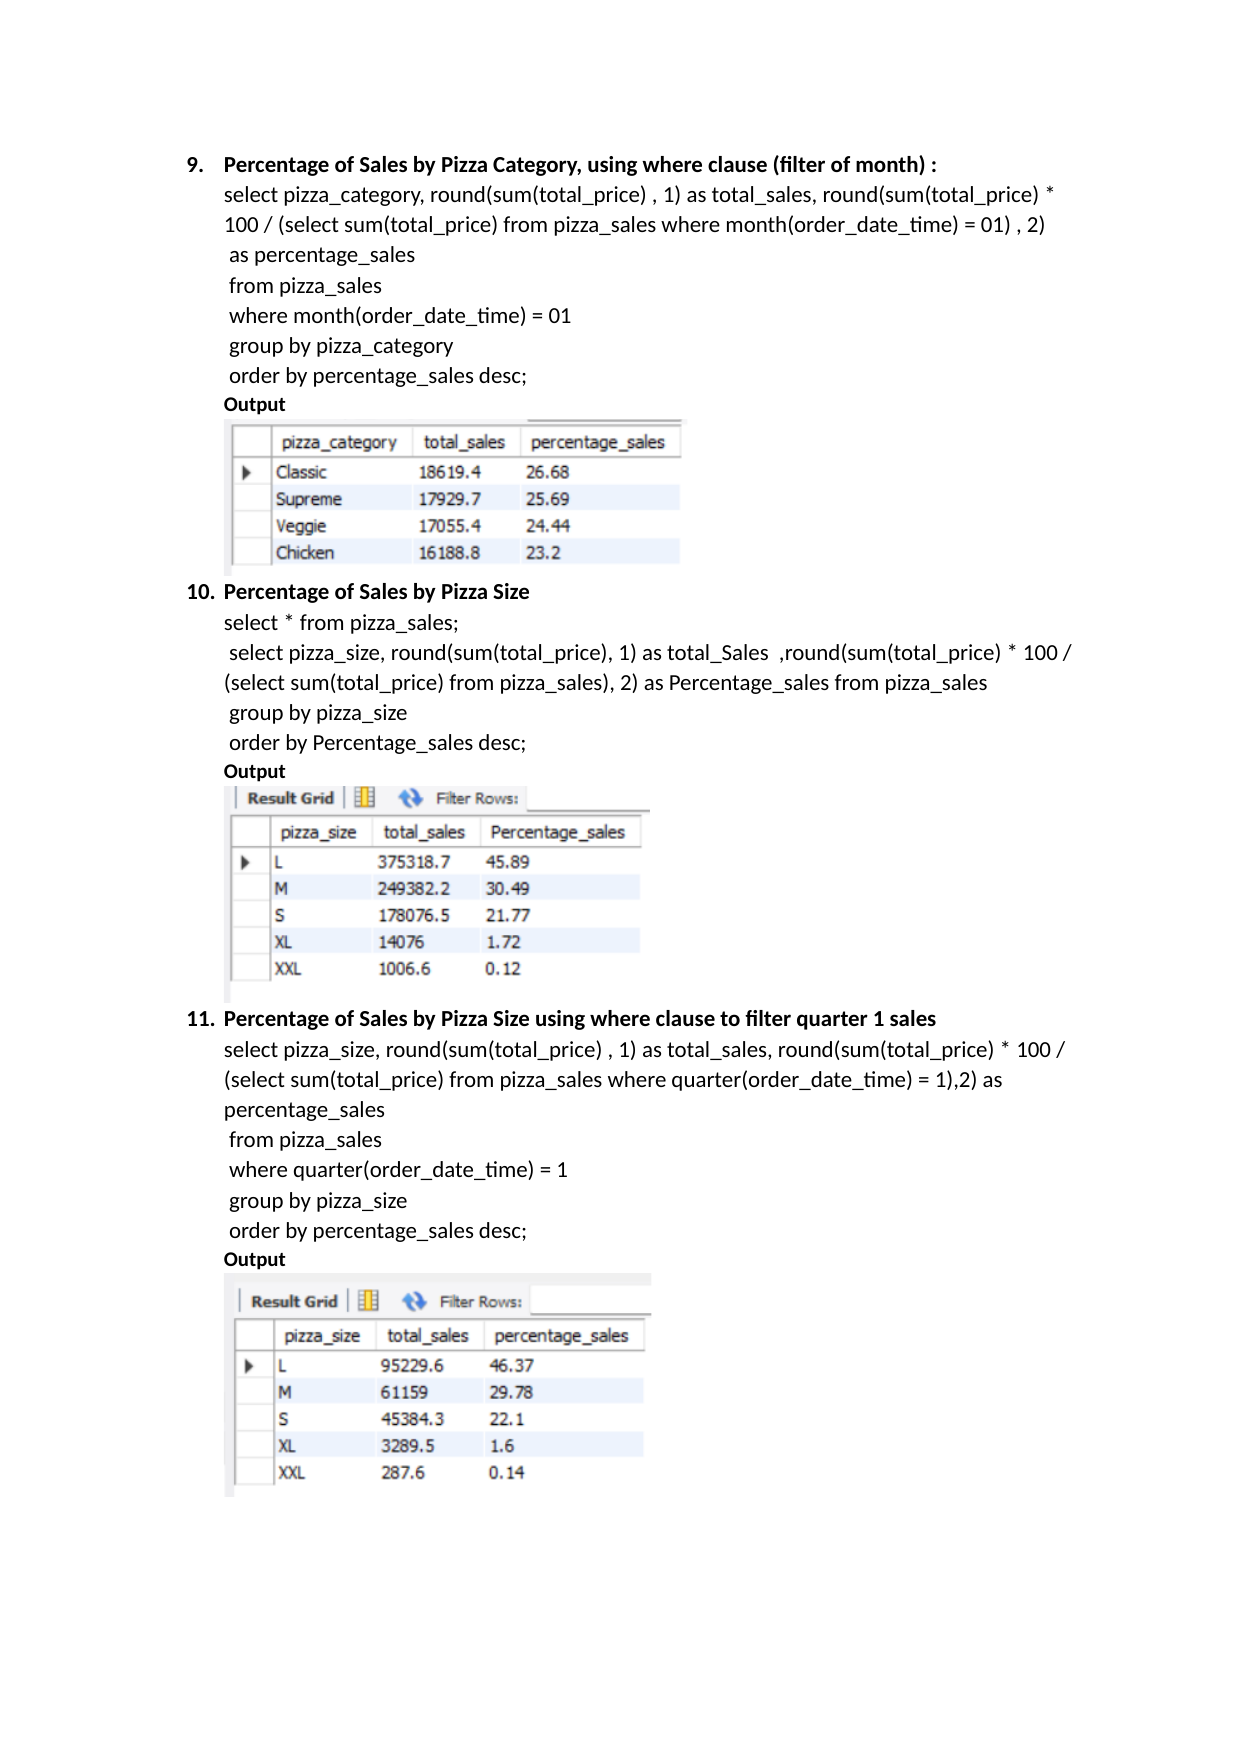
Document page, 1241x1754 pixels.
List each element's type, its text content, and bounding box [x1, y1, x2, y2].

list from pizza_sales [224, 1125, 1090, 1153]
list select pizza_category, round(sum(total_price) , 1) as total_sales, round(sum(total_price) * 100 / (select sum(total_price) from pizza_sales where month(order_date_time) = 01) , 2) [224, 180, 1090, 238]
list group by pizza_size [224, 698, 1090, 726]
list order by percentage_sales desc; [224, 1216, 1090, 1244]
list order by Percentage_sales desc; [224, 728, 1090, 757]
list Output [224, 392, 1090, 417]
list from pizza_sales [224, 271, 1090, 299]
list select * from pizza_sales; [224, 608, 1090, 636]
list where month(order_date_time) = 01 [224, 301, 1090, 329]
picture [223, 786, 650, 1003]
list select pizza_size, round(sum(total_price) , 1) as total_sales, round(sum(total_price) * 100 / (select sum(total_price) from pizza_sales where quarter(order_date_time) = 1),2) as percentage_sales [224, 1035, 1090, 1123]
list as percentage_sales [224, 241, 1090, 269]
list Percentage of Sales by Pizza Category, using where clause (filter of month) : [186, 150, 1090, 178]
list select pizza_size, round(sum(total_price), 1) as total_Sales ,round(sum(total_price) * 100 / (select sum(total_price) from pizza_sales), 2) as Percentage_sales from pizza_sales [224, 638, 1090, 696]
list Percentage of Sales by Pizza Size [186, 577, 1090, 606]
list Percentage of Sales by Pizza Size using where clause to filter quarter 1 sales [186, 1004, 1090, 1033]
list group by pizza_category [224, 331, 1090, 359]
list group by pizza_size [224, 1186, 1090, 1214]
list order by percentage_sales desc; [224, 361, 1090, 389]
picture [223, 1273, 652, 1497]
picture [223, 419, 688, 576]
list Output [224, 759, 1090, 784]
list Output [224, 1246, 1090, 1272]
list where quarter(order_date_time) = 1 [224, 1156, 1090, 1184]
